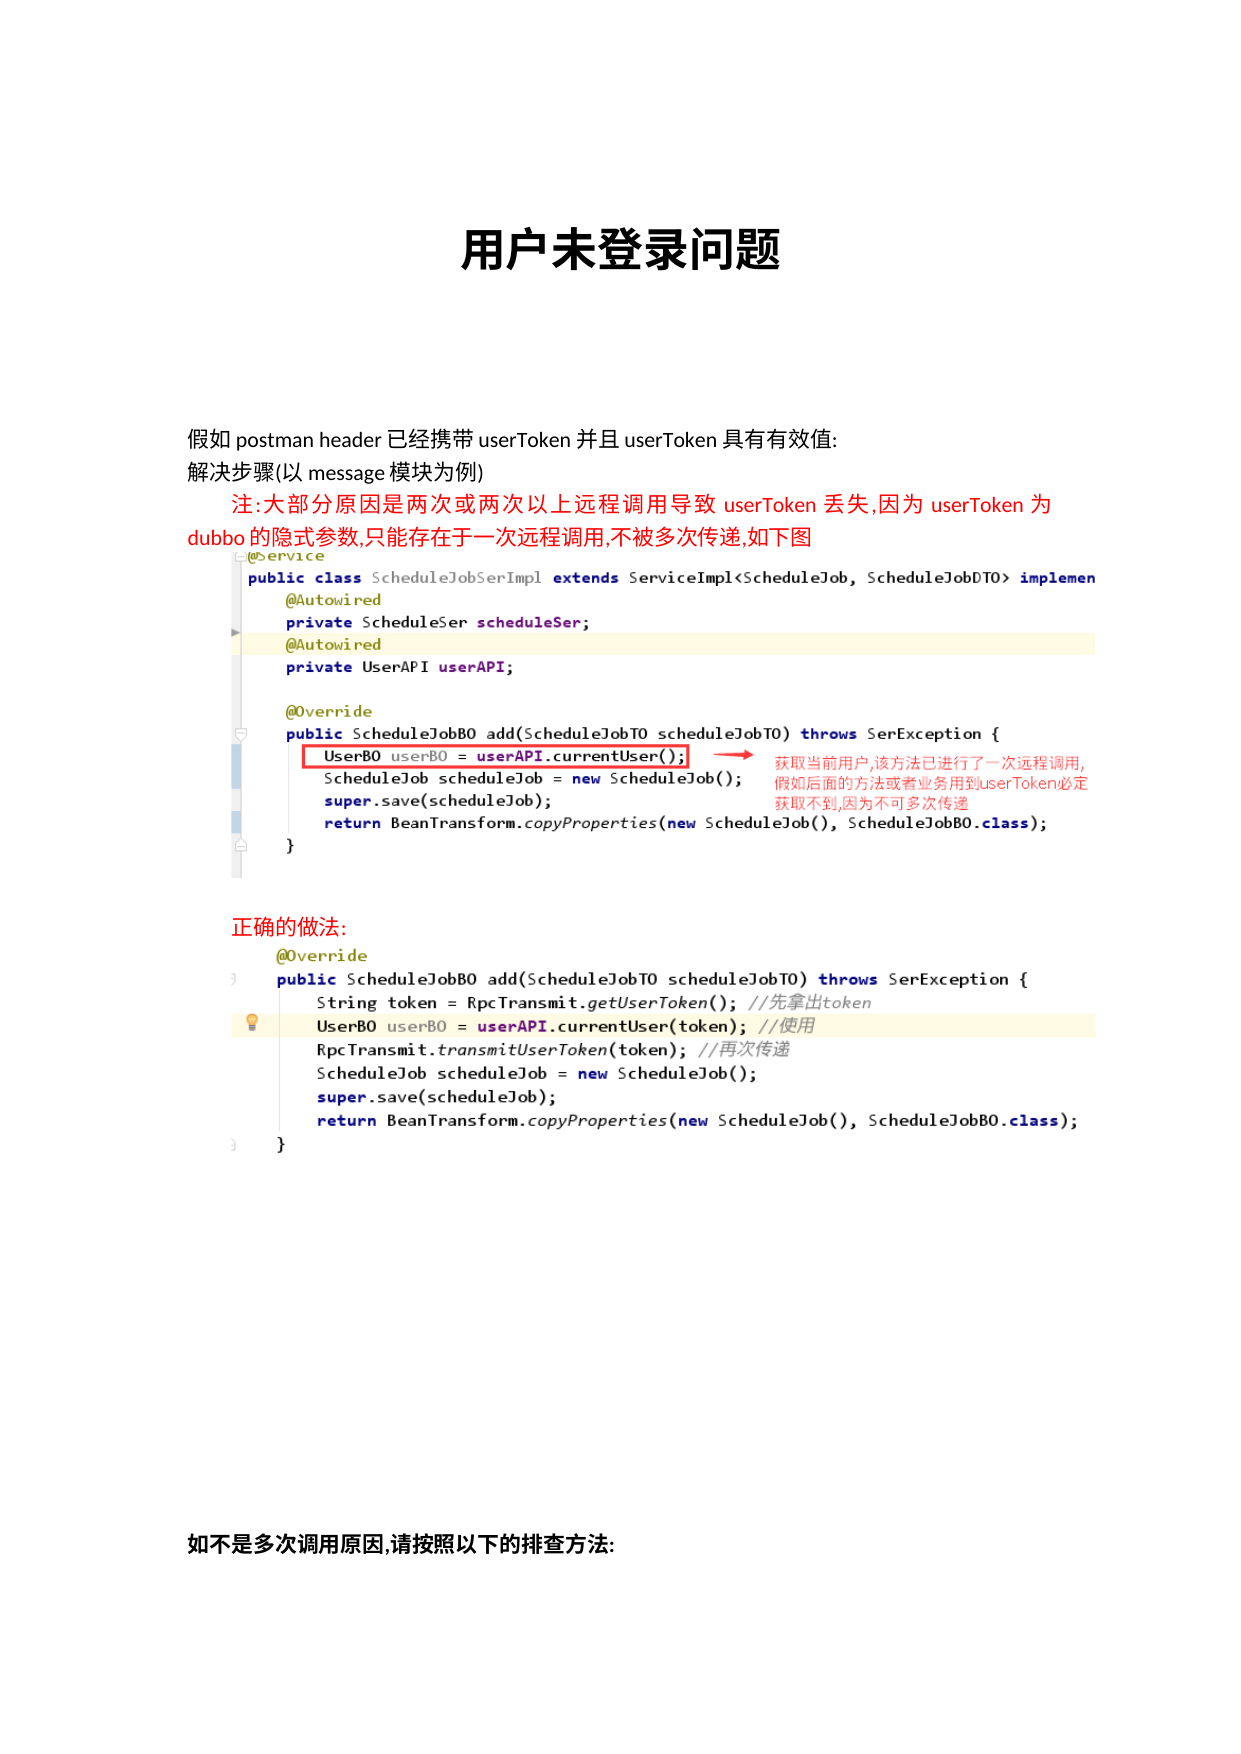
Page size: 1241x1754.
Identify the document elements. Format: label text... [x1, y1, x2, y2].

text 解决步骤(以message模块为例) [187, 454, 1053, 487]
picture [231, 552, 1096, 878]
picture [231, 942, 1096, 1164]
text 正确的做法: [187, 909, 1053, 942]
list 如不是多次调用原因,请按照以下的排查方法: [187, 1527, 1053, 1559]
subtitle 用户未登录问题 [187, 197, 1053, 295]
text 假如postman header已经携带userToken 并且userToken 具有有效值: [187, 422, 1053, 454]
text 注:大部分原因是两次或两次以上远程调用导致userToken丢失,因为userToken为dubbo的隐式参数,只能存在于一次远程调用,不被多次传递,如下图 [187, 487, 1053, 552]
